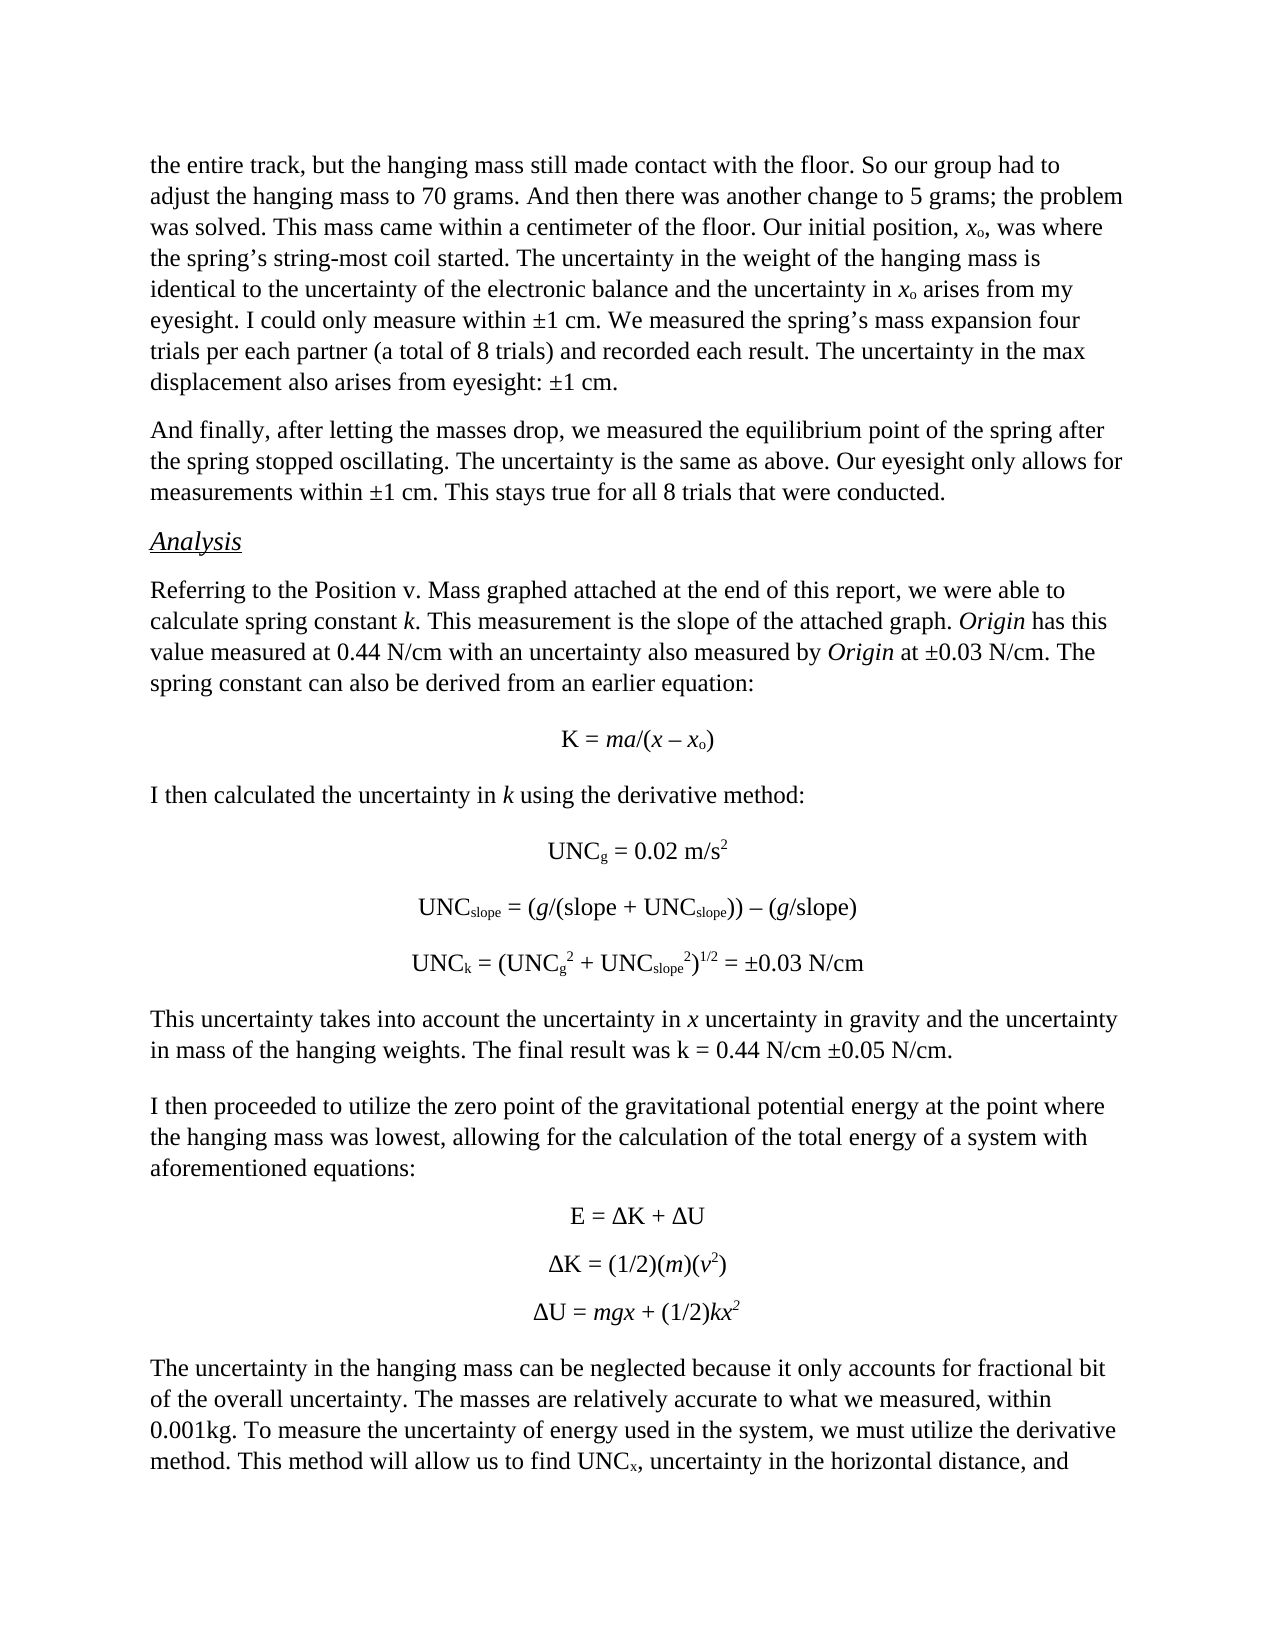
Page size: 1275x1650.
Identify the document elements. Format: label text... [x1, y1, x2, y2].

text UNCslope = (g/(slope + UNCslope)) – (g/slope) [150, 892, 1125, 921]
text ∆U = mgx + (1/2)kx2 [150, 1297, 1125, 1325]
text ∆K = (1/2)(m)(v2) [150, 1249, 1125, 1278]
text And finally, after letting the masses drop, we measured the equilibrium point of the spring after the spring stopped oscillating. The uncertainty is the same as above. Our eyesight only allows for measurements within ±1 cm. This stays true for all 8 trials that were conducted. [150, 415, 1125, 506]
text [150, 1353, 1125, 1474]
text E = ∆K + ∆U [150, 1201, 1125, 1230]
text K = ma/(x – xo) [150, 724, 1125, 753]
text Referring to the Position v. Mass graphed attached at the end of this report, we were able to calculate spring constant k. This measurement is the slope of the attached graph. Origin has this value measured at 0.44 N/cm with an uncertainty also measured by Origin at ±0.03 N/cm. The spring constant can also be derived from an earlier equation: [150, 575, 1125, 697]
text This uncertainty takes into account the uncertainty in x uncertainty in gravity and the uncertainty in mass of the hanging weights. The final result was k = 0.44 N/cm ±0.05 N/cm. [150, 1004, 1125, 1064]
text Analysis [150, 525, 1125, 556]
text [150, 150, 1125, 396]
text I then proceeded to utilize the zero point of the gravitational potential energy at the point where the hanging mass was lowest, allowing for the calculation of the total energy of a system with aforementioned equations: [150, 1091, 1125, 1182]
text I then calculated the uncertainty in k using the derivative method: [150, 780, 1125, 809]
text UNCg = 0.02 m/s2 [150, 836, 1125, 865]
text UNCk = (UNCg2 + UNCslope2)1/2 = ±0.03 N/cm [150, 948, 1125, 977]
